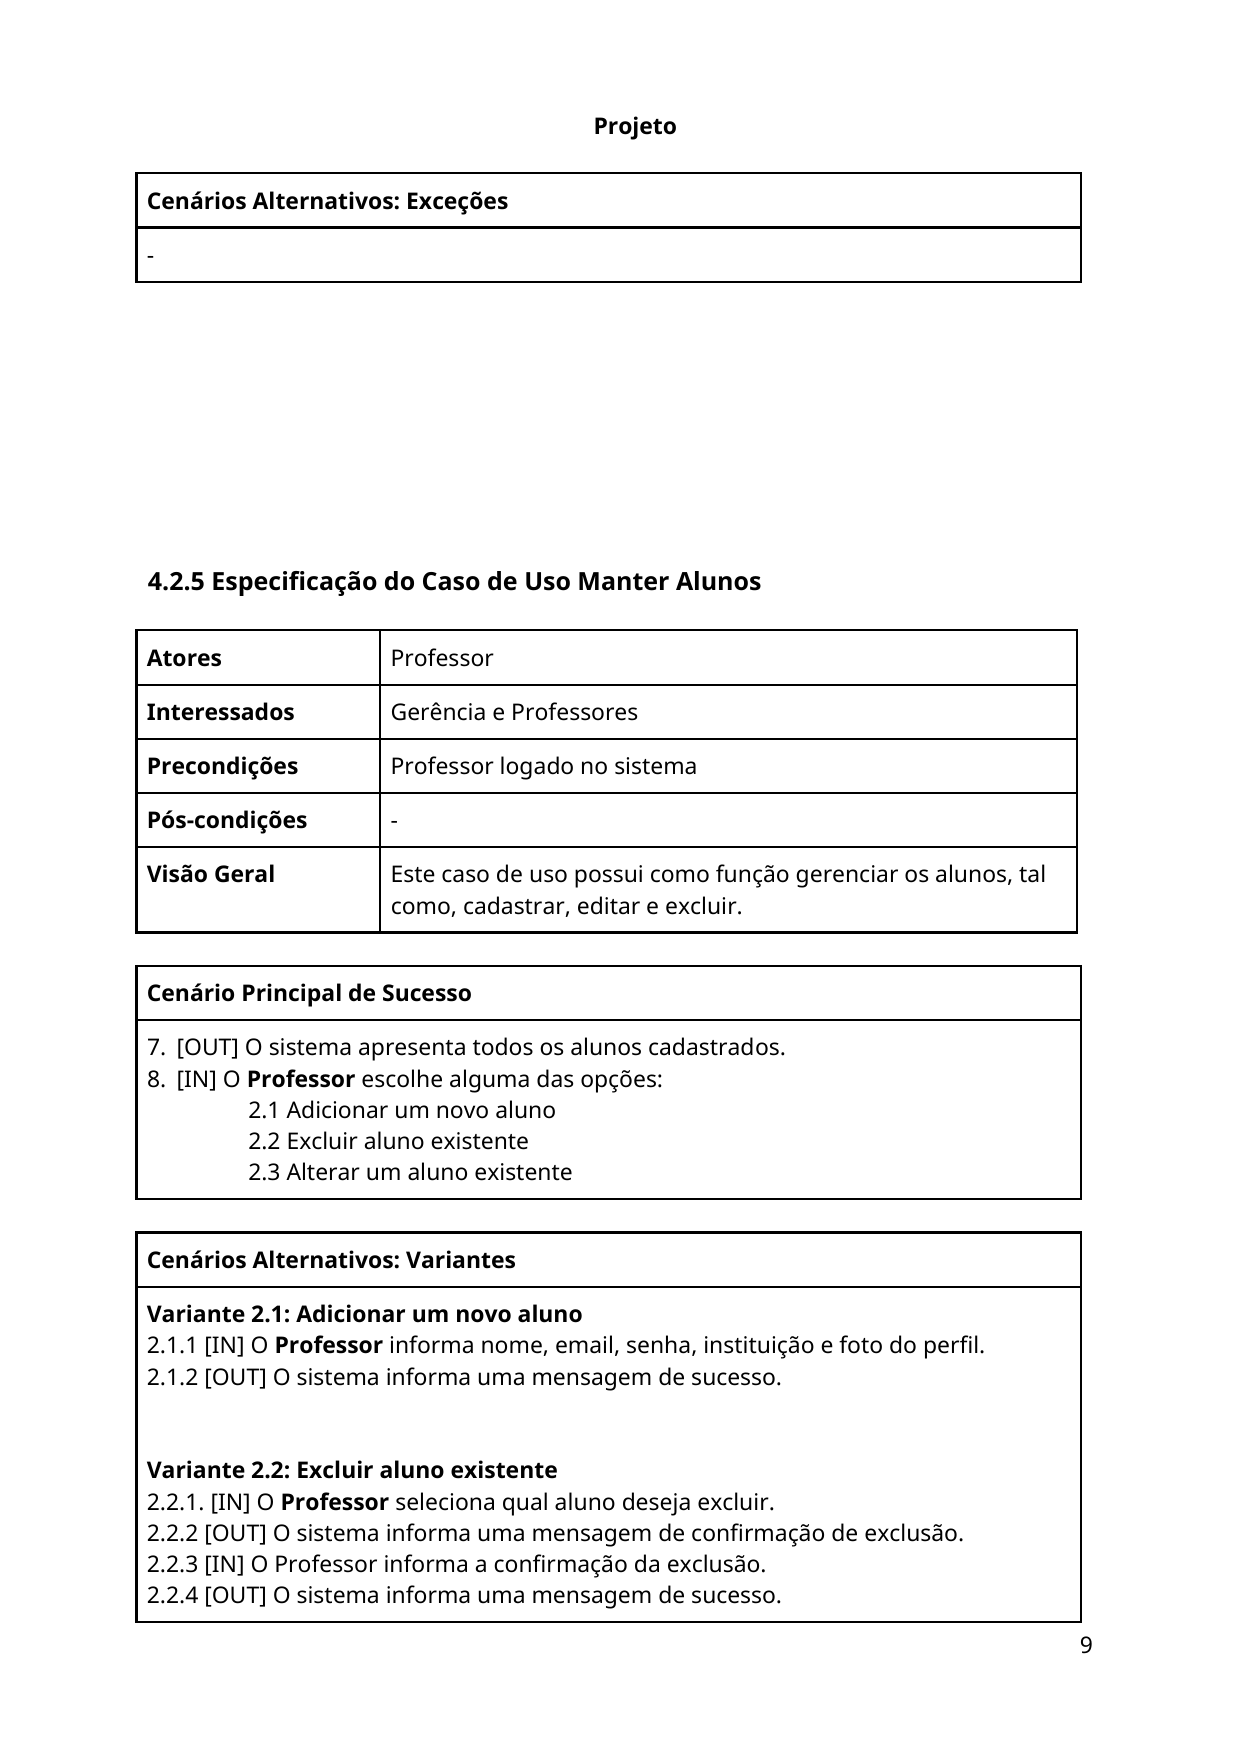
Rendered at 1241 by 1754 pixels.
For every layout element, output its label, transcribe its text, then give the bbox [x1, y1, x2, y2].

table_cell Gerência e Professores [381, 686, 1076, 738]
table_cell [OUT] O sistema apresenta todos os alunos cadastrados. [IN] O Professor escolhe alguma das opções: 2.1 Adicionar um novo aluno 2.2 Excluir aluno existente 2.3 Alterar um aluno existente [138, 1021, 1080, 1198]
table_cell Este caso de uso possui como função gerenciar os alunos, tal como, cadastrar, editar e excluir. [381, 848, 1076, 931]
subtitle 4.2.5 Especificação do Caso de Uso Manter Alunos [148, 564, 1092, 598]
table_cell Professor logado no sistema [381, 740, 1076, 792]
table_cell Precondições [138, 740, 379, 792]
table_cell - [381, 794, 1076, 846]
table_header Cenário Principal de Sucesso [138, 967, 1080, 1019]
table_header Atores [138, 631, 379, 683]
table_header Professor [381, 631, 1076, 683]
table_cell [138, 1288, 1080, 1621]
table_header Cenários Alternativos: Variantes [138, 1234, 1080, 1286]
table_cell - [138, 229, 1080, 281]
table_header Cenários Alternativos: Exceções [138, 174, 1080, 226]
table_cell Visão Geral [138, 848, 379, 931]
table_cell Interessados [138, 686, 379, 738]
table_cell Pós-condições [138, 794, 379, 846]
